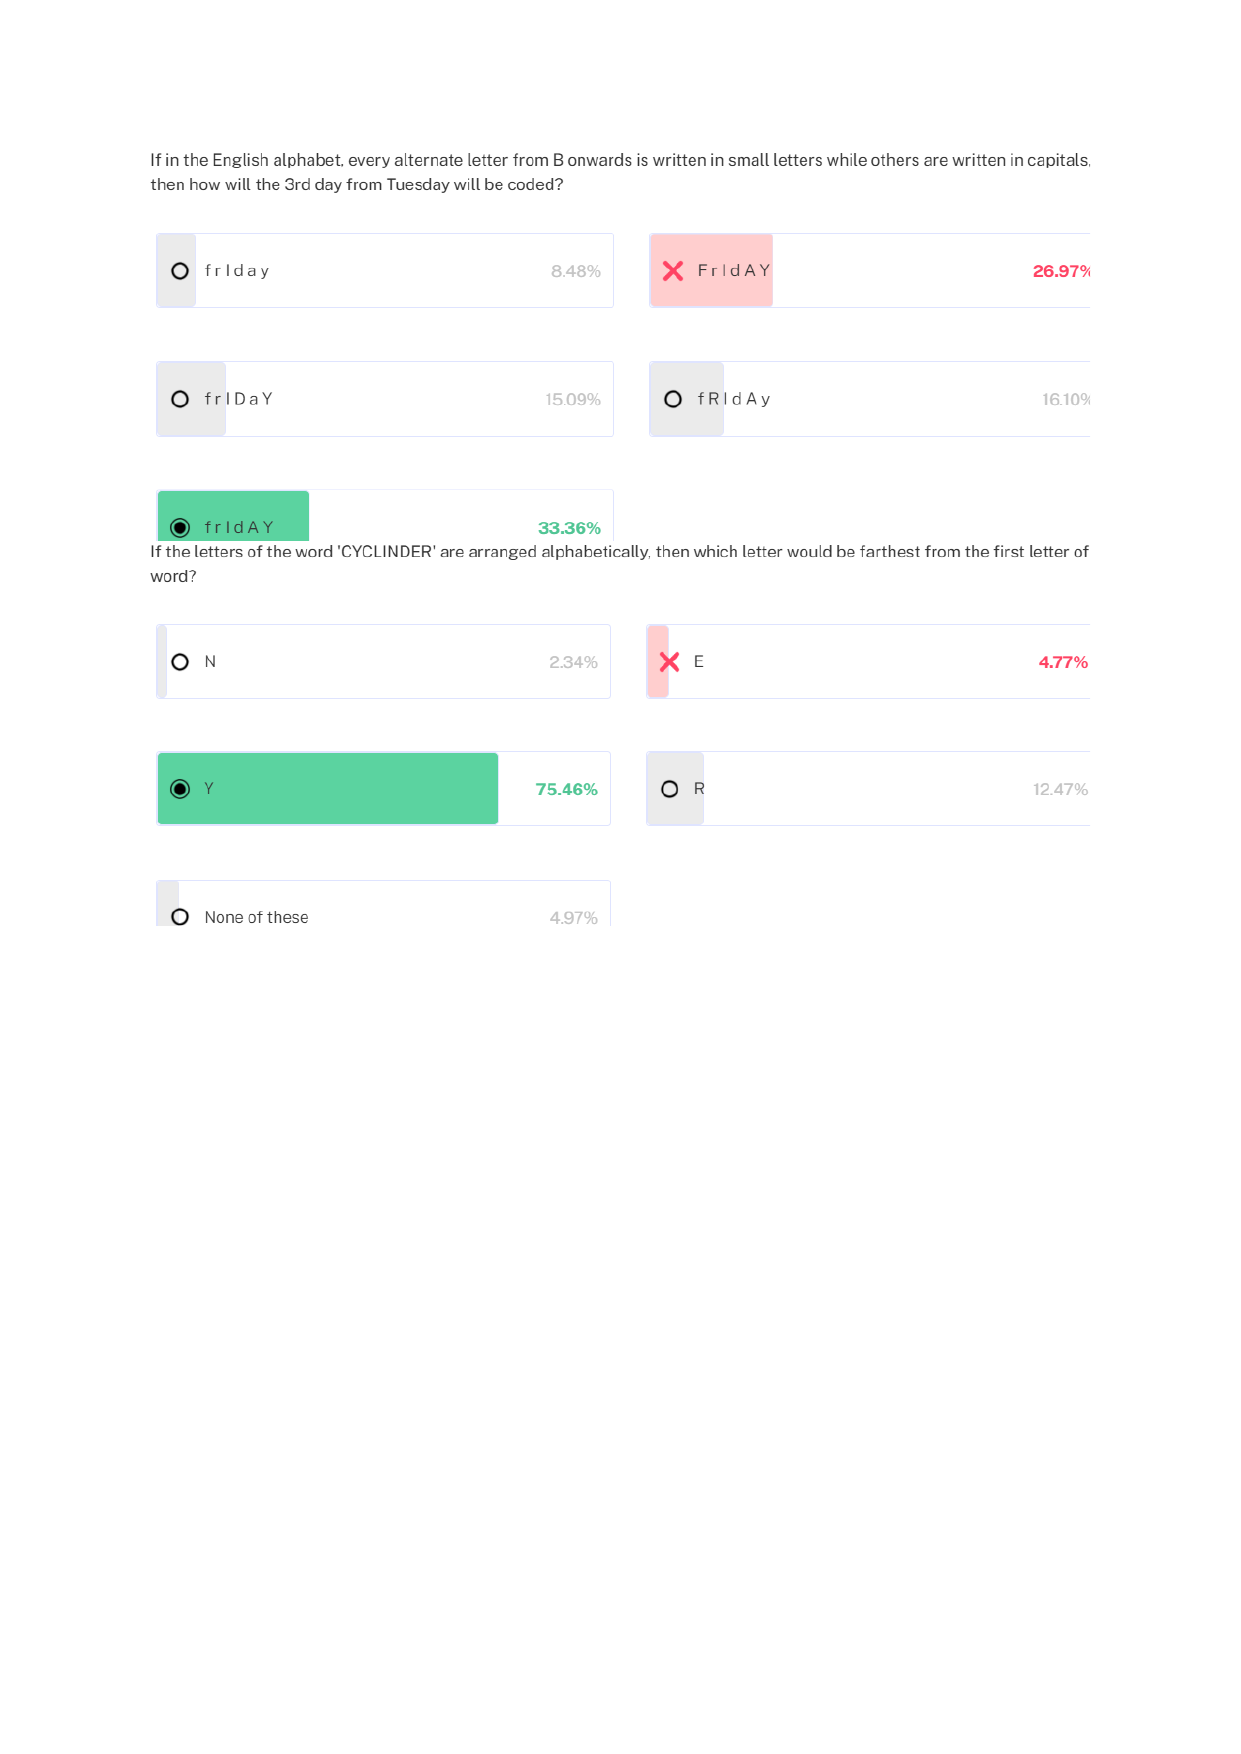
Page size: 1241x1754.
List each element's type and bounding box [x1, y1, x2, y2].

picture [150, 542, 1091, 926]
picture [150, 150, 1091, 541]
